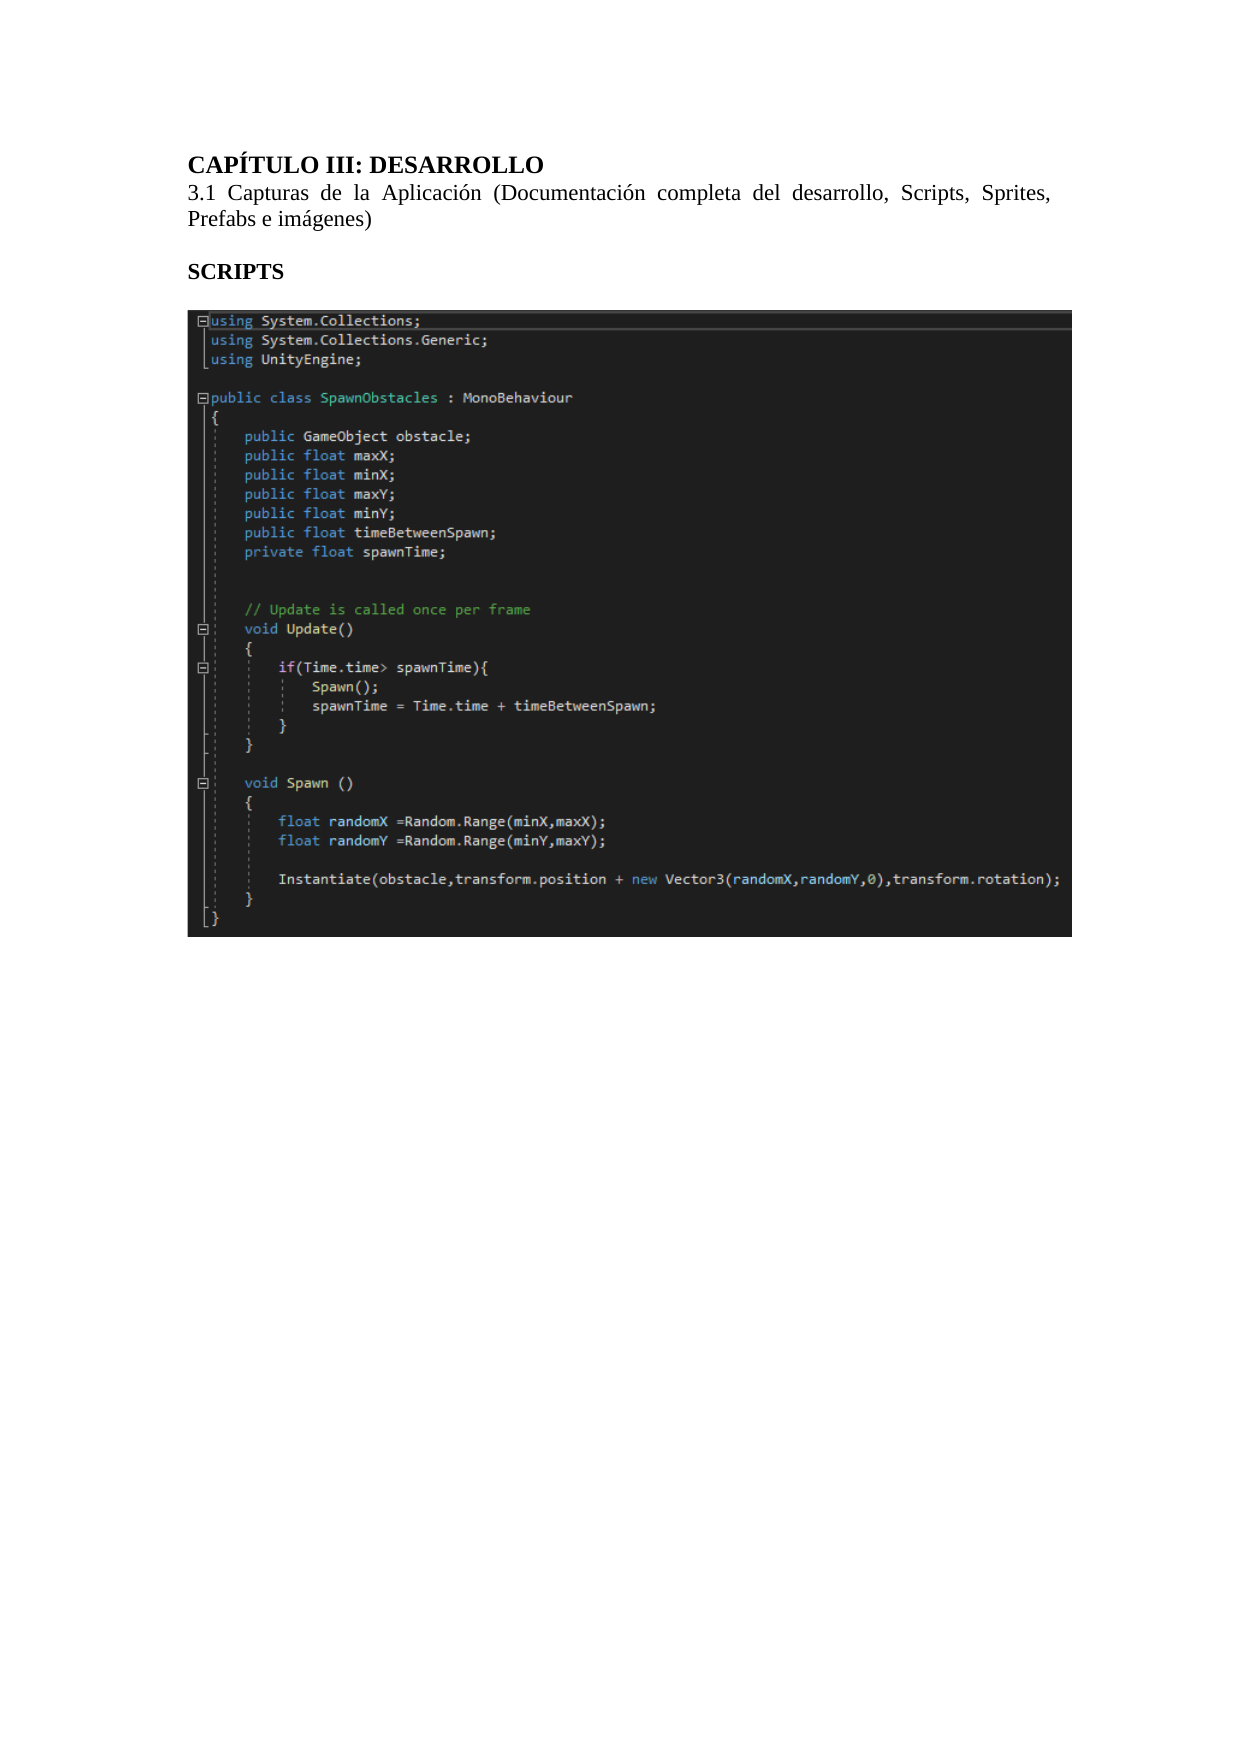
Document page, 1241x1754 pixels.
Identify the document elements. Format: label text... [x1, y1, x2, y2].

text 3.1 Capturas de la Aplicación (Documentación completa del desarrollo, Scripts, Sprites, Prefabs e imágenes) [187, 179, 1053, 231]
text CAPÍTULO III: DESARROLLO [187, 150, 1053, 179]
picture [187, 310, 1072, 937]
text SCRIPTS [187, 258, 1053, 284]
